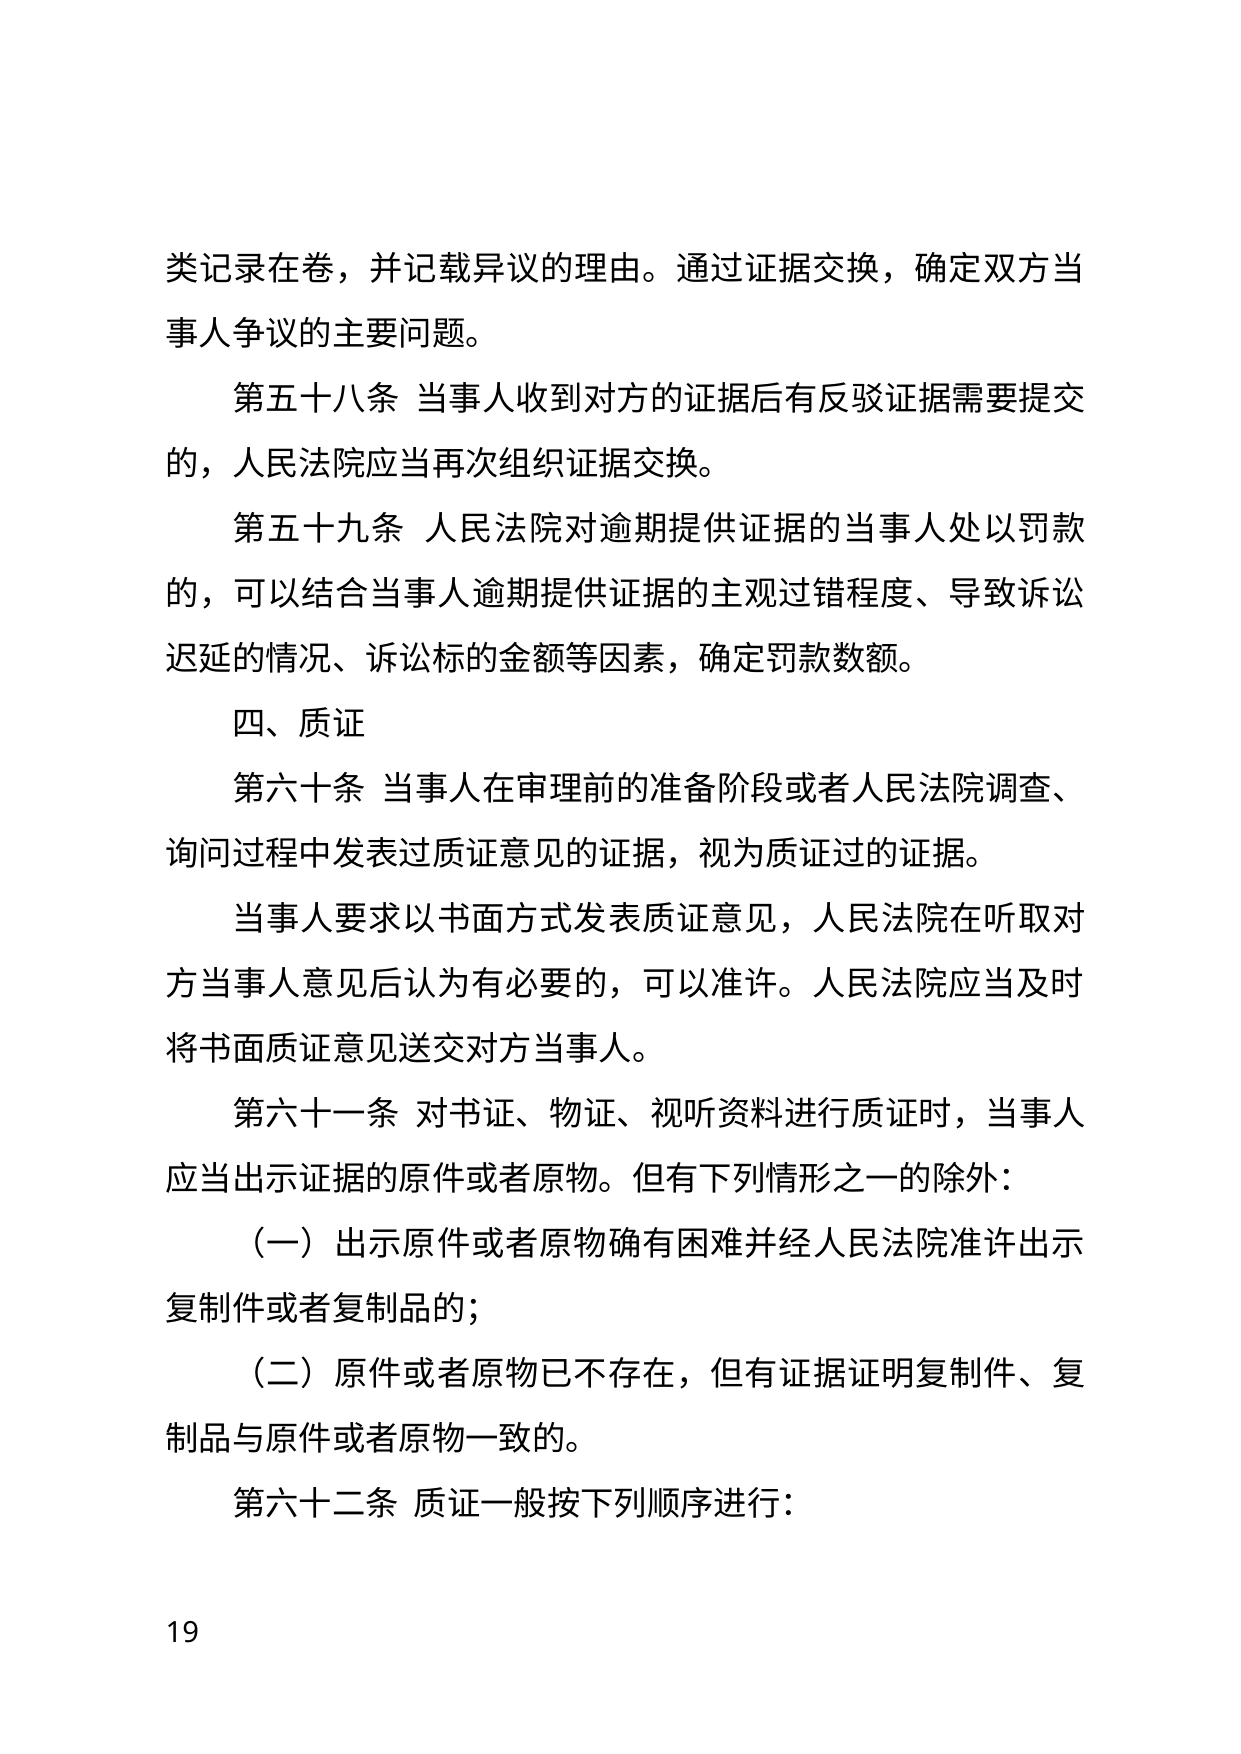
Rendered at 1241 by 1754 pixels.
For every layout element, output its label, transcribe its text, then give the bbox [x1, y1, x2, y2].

text 第五十九条 人民法院对逾期提供证据的当事人处以罚款的，可以结合当事人逾期提供证据的主观过错程度、导致诉讼迟延的情况、诉讼标的金额等因素，确定罚款数额。 [165, 493, 1087, 688]
text 四、质证 [165, 688, 1087, 753]
text （二）原件或者原物已不存在，但有证据证明复制件、复制品与原件或者原物一致的。 [165, 1338, 1087, 1468]
text （一）出示原件或者原物确有困难并经人民法院准许出示复制件或者复制品的； [165, 1208, 1087, 1338]
text 第六十条 当事人在审理前的准备阶段或者人民法院调查、询问过程中发表过质证意见的证据，视为质证过的证据。 [165, 753, 1087, 883]
text 当事人要求以书面方式发表质证意见，人民法院在听取对方当事人意见后认为有必要的，可以准许。人民法院应当及时将书面质证意见送交对方当事人。 [165, 883, 1087, 1078]
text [165, 233, 1087, 363]
text 第五十八条 当事人收到对方的证据后有反驳证据需要提交的，人民法院应当再次组织证据交换。 [165, 363, 1087, 493]
text 第六十二条 质证一般按下列顺序进行： [165, 1468, 1087, 1533]
text 第六十一条 对书证、物证、视听资料进行质证时，当事人应当出示证据的原件或者原物。但有下列情形之一的除外： [165, 1078, 1087, 1208]
